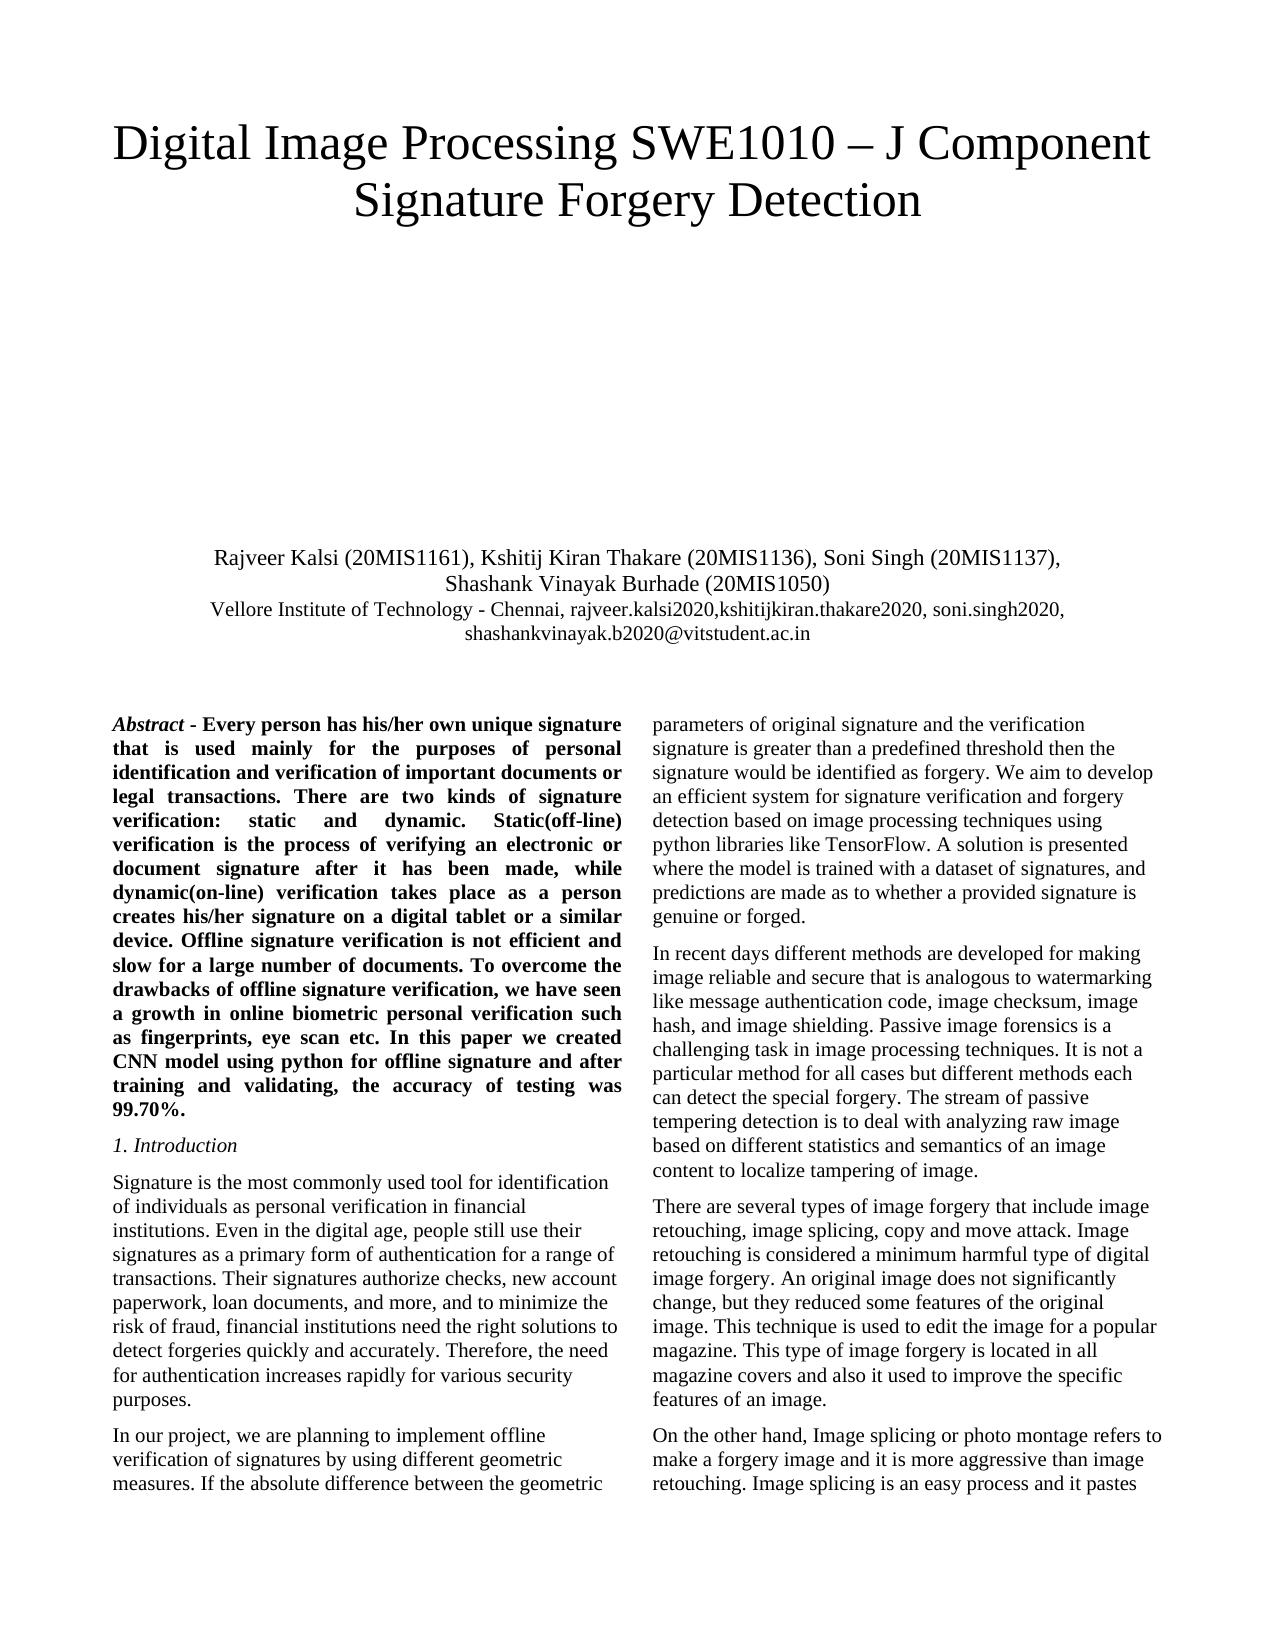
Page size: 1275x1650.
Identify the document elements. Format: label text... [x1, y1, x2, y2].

subtitle In recent days different methods are developed for making image reliable and secure that is analogous to watermarking like message authentication code, image checksum, image hash, and image shielding. Passive image forensics is a challenging task in image processing techniques. It is not a particular method for all cases but different methods each can detect the special forgery. The stream of passive tempering detection is to deal with analyzing raw image based on different statistics and semantics of an image content to localize tampering of image. [652, 941, 1162, 1182]
text Vellore Institute of Technology - Chennai, rajveer.kalsi2020,kshitijkiran.thakare2020, soni.singh2020, shashankvinayak.b2020@vitstudent.ac.in [112, 596, 1162, 644]
subtitle 1. Introduction [112, 1133, 622, 1157]
text Digital Image Processing SWE1010 – J Component [112, 112, 1162, 170]
text Rajveer Kalsi (20MIS1161), Kshitij Kiran Thakare (20MIS1136), Soni Singh (20MIS1137), [112, 544, 1162, 570]
text Signature Forgery Detection [112, 170, 1162, 227]
subtitle In our project, we are planning to implement offline verification of signatures by using different geometric measures. If the absolute difference between the geometric parameters of original signature and the verification signature is greater than a predefined threshold then the signature would be identified as forgery. We aim to develop an efficient system for signature verification and forgery detection based on image processing techniques using python libraries like TensorFlow. A solution is presented where the model is trained with a dataset of signatures, and predictions are made as to whether a provided signature is genuine or forged. [652, 712, 1162, 928]
subtitle Signature is the most commonly used tool for identification of individuals as personal verification in financial institutions. Even in the digital age, people still use their signatures as a primary form of authentication for a range of transactions. Their signatures authorize checks, new account paperwork, loan documents, and more, and to minimize the risk of fraud, financial institutions need the right solutions to detect forgeries quickly and accurately. Therefore, the need for authentication increases rapidly for various security purposes. [112, 1170, 622, 1411]
text Abstract - Every person has his/her own unique signature that is used mainly for the purposes of personal identification and verification of important documents or legal transactions. There are two kinds of signature verification: static and dynamic. Static(off-line) verification is the process of verifying an electronic or document signature after it has been made, while dynamic(on-line) verification takes place as a person creates his/her signature on a digital tablet or a similar device. Offline signature verification is not efficient and slow for a large number of documents. To overcome the drawbacks of offline signature verification, we have seen a growth in online biometric personal verification such as fingerprints, eye scan etc. In this paper we created CNN model using python for offline signature and after training and validating, the accuracy of testing was 99.70%. [112, 712, 622, 1121]
subtitle There are several types of image forgery that include image retouching, image splicing, copy and move attack. Image retouching is considered a minimum harmful type of digital image forgery. An original image does not significantly change, but they reduced some features of the original image. This technique is used to edit the image for a popular magazine. This type of image forgery is located in all magazine covers and also it used to improve the specific features of an image. [652, 1194, 1162, 1411]
text Shashank Vinayak Burhade (20MIS1050) [112, 570, 1162, 596]
